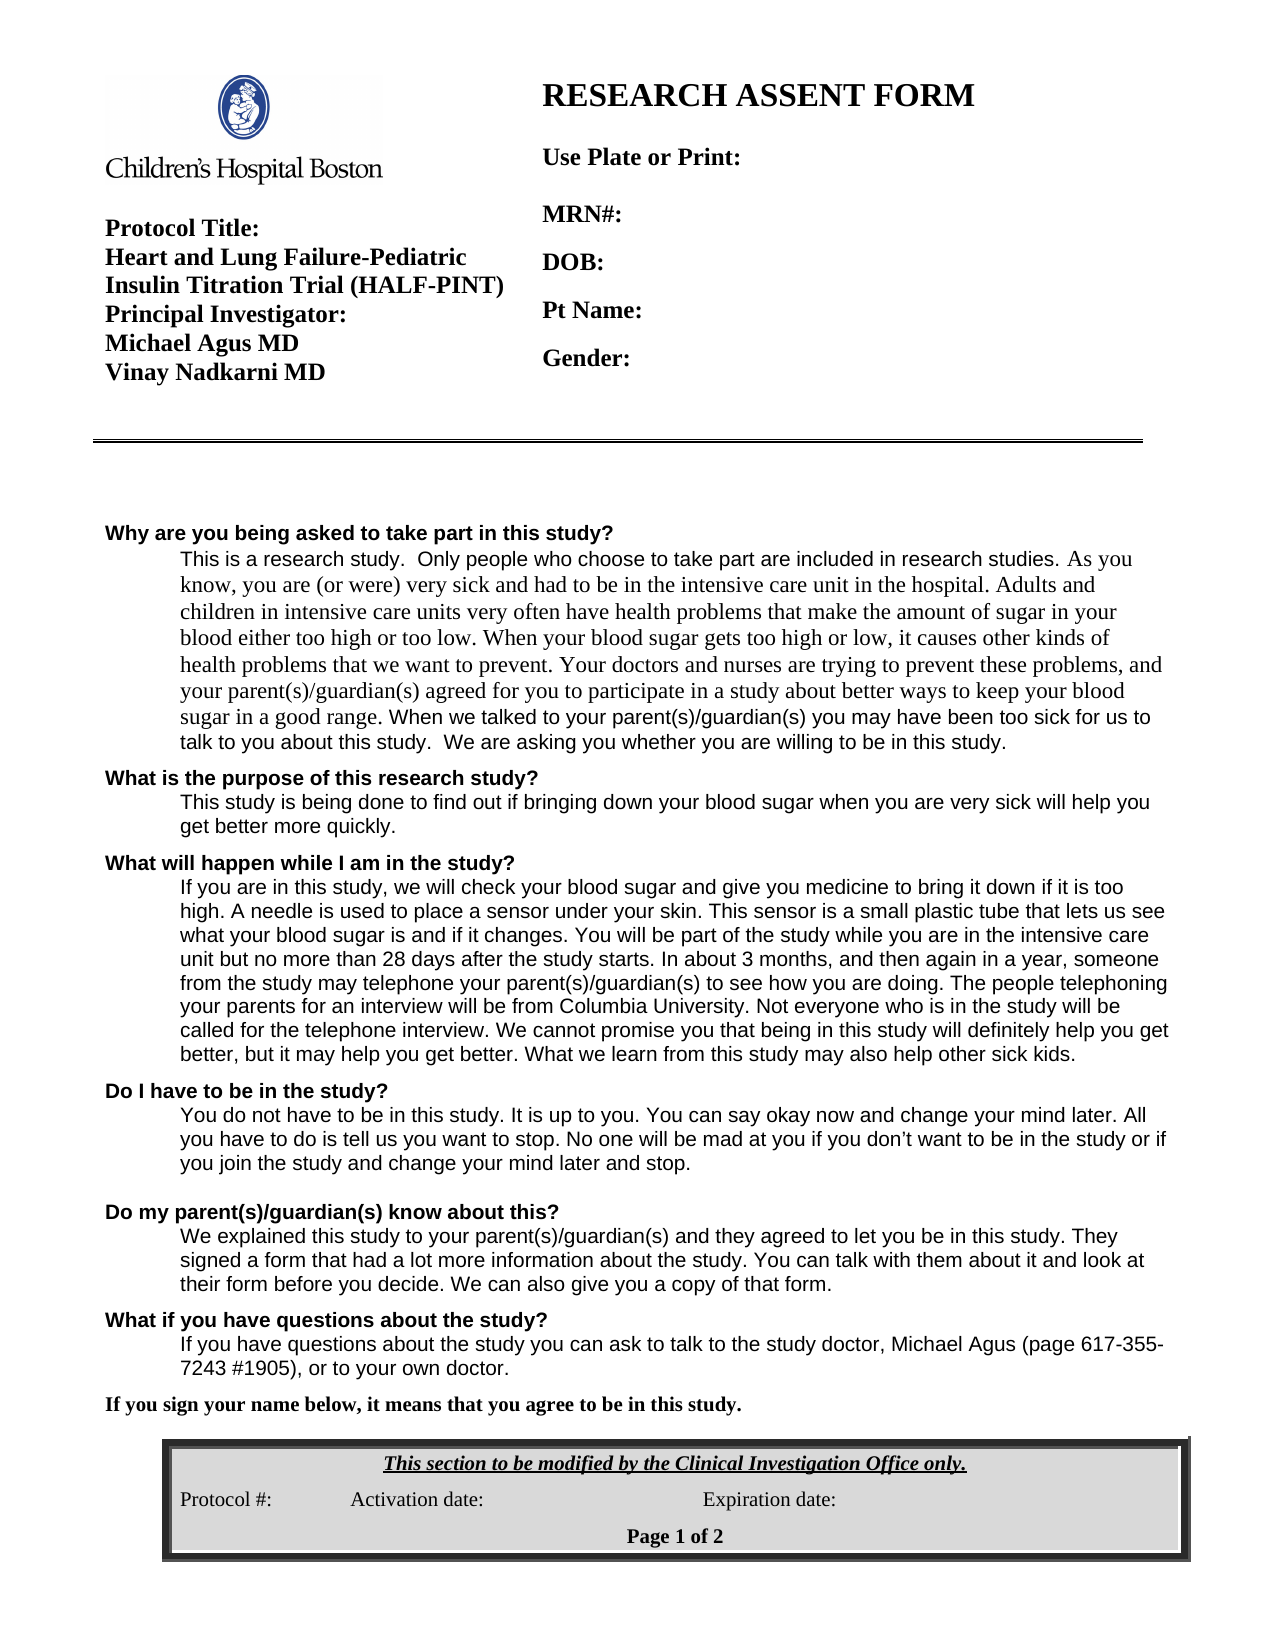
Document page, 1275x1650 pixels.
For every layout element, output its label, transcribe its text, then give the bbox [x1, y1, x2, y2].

subtitle What is the purpose of this research study? [105, 766, 1170, 790]
text Do I have to be in the study? [105, 1079, 1170, 1103]
text This study is being done to find out if bringing down your blood sugar when you are very sick will help you get better more quickly. [180, 790, 1170, 838]
subtitle What will happen while I am in the study? [105, 851, 1170, 874]
text If you are in this study, we will check your blood sugar and give you medicine to bring it down if it is too high. A needle is used to place a sensor under your skin. This sensor is a small plastic tube that lets us see what your blood sugar is and if it changes. You will be part of the study while you are in the intensive care unit but no more than 28 days after the study starts. In about 3 months, and then again in a year, someone from the study may telephone your parent(s)/guardian(s) to see how you are doing. The people telephoning your parents for an interview will be from Columbia University. Not everyone who is in the study will be called for the telephone interview. We cannot promise you that being in this study will definitely help you get better, but it may help you get better. What we learn from this study may also help other sick kids. [180, 874, 1170, 1066]
text You do not have to be in this study. It is up to you. You can say okay now and change your mind later. All you have to do is tell us you want to stop. No one will be mad at you if you don’t want to be in the study or if you join the study and change your mind later and stop. [180, 1103, 1170, 1174]
picture [105, 75, 384, 185]
subtitle What if you have questions about the study? [105, 1308, 1170, 1332]
text If you have questions about the study you can ask to talk to the study doctor, Michael Agus (page 617-355-7243 #1905), or to your own doctor. [180, 1332, 1170, 1380]
text If you sign your name below, it means that you agree to be in this study. [105, 1392, 1170, 1416]
subtitle We explained this study to your parent(s)/guardian(s) and they agreed to let you be in this study. They signed a form that had a lot more information about the study. You can talk with them about it and look at their form before you decide. We can also give you a copy of that form. [180, 1223, 1170, 1295]
subtitle Why are you being asked to take part in this study? [105, 521, 1170, 545]
subtitle Do my parent(s)/guardian(s) know about this? [105, 1199, 1170, 1223]
text This is a research study. Only people who choose to take part are included in research studies. As you know, you are (or were) very sick and had to be in the intensive care unit in the hospital. Adults and children in intensive care units very often have health problems that make the amount of sugar in your blood either too high or too low. When your blood sugar gets too high or low, it causes other kinds of health problems that we want to prevent. Your doctors and nurses are trying to prevent these problems, and your parent(s)/guardian(s) agreed for you to participate in a study about better ways to keep your blood sugar in a good range. When we talked to your parent(s)/guardian(s) you may have been too sick for us to talk to you about this study. We are asking you whether you are willing to be in this study. [180, 545, 1170, 754]
